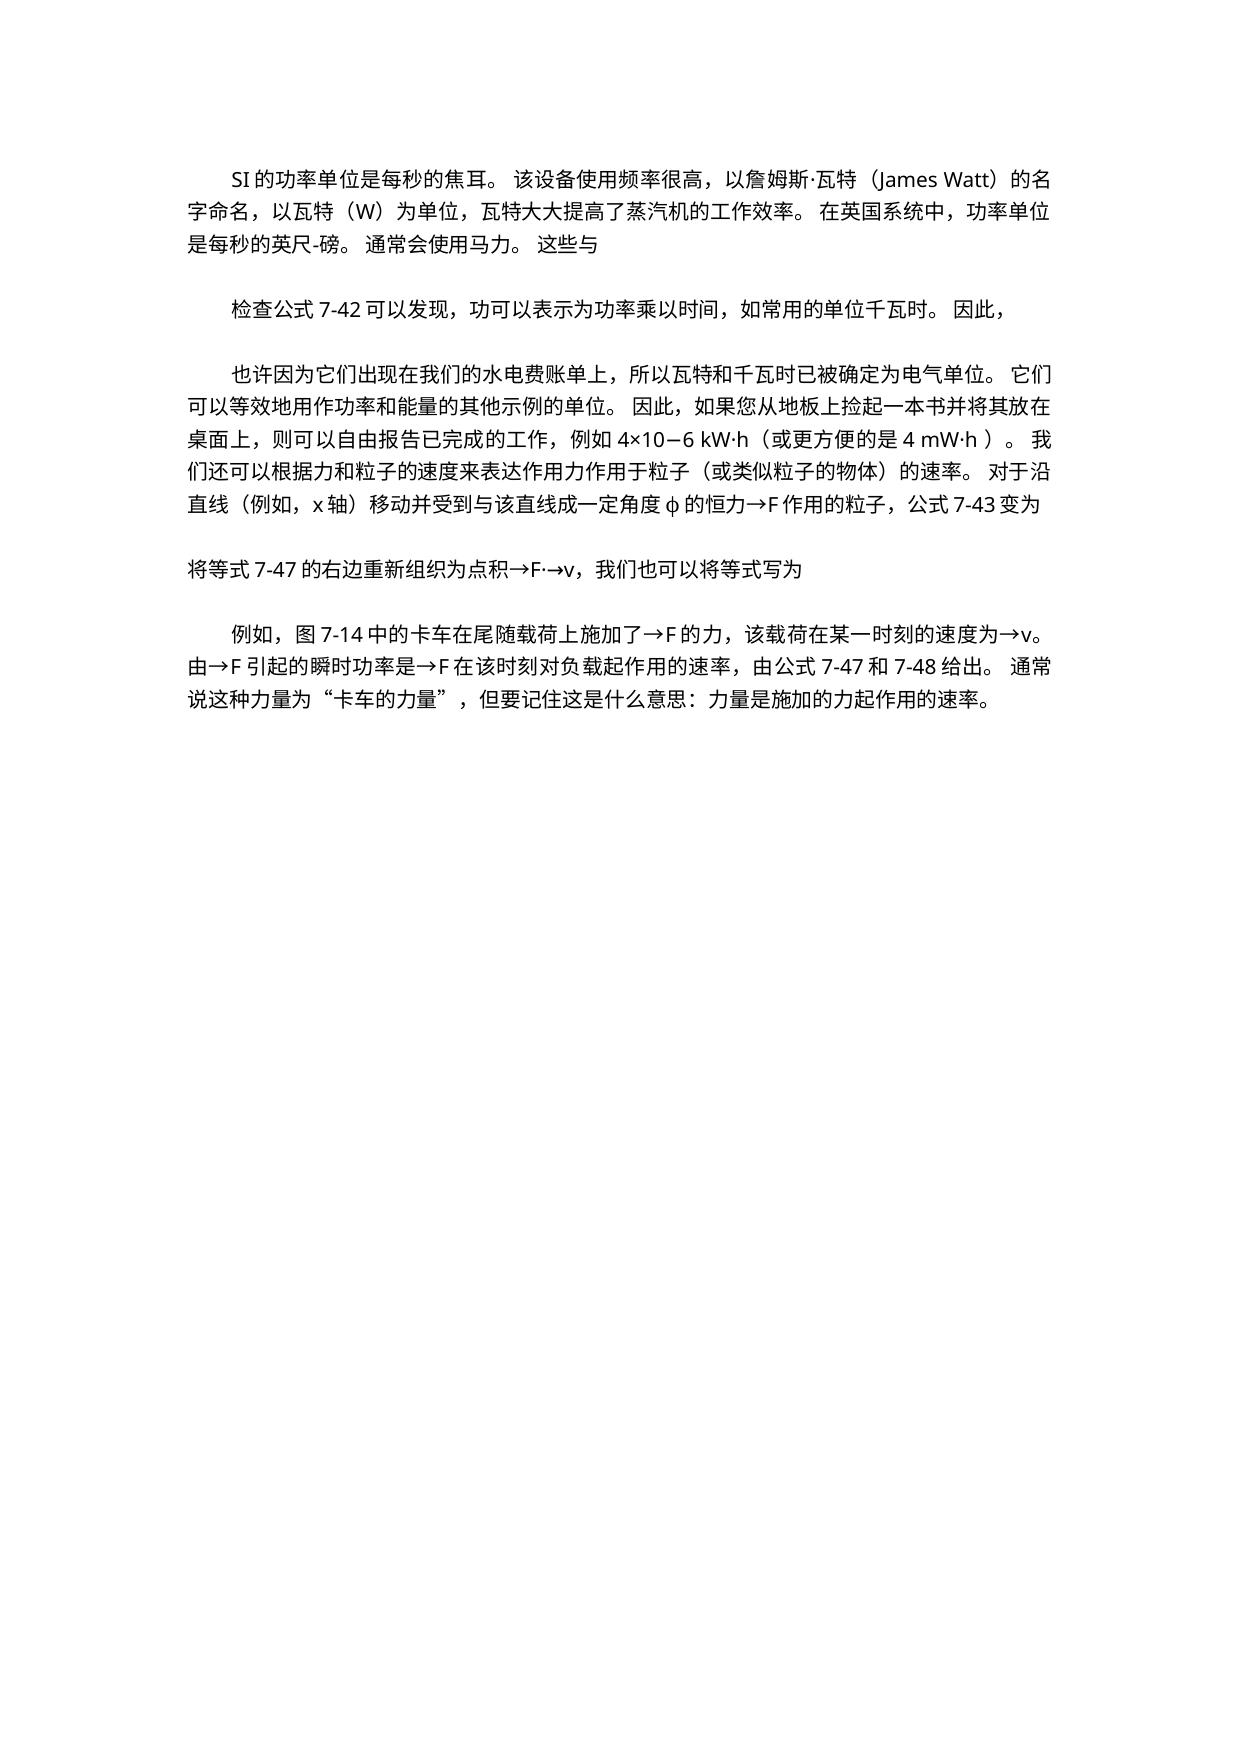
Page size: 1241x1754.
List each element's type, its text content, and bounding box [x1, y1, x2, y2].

text 例如，图7-14中的卡车在尾随载荷上施加了→F的力，该载荷在某一时刻的速度为→v。 由→F引起的瞬时功率是→F在该时刻对负载起作用的速率，由公式7-47和7-48给出。 通常说这种力量为“卡车的力量”，但要记住这是什么意思：力量是施加的力起作用的速率。 [187, 617, 1053, 714]
text 将等式7-47的右边重新组织为点积→F·→v，我们也可以将等式写为 [187, 552, 1053, 584]
text 检查公式7-42可以发现，功可以表示为功率乘以时间，如常用的单位千瓦时。 因此， [187, 292, 1053, 324]
text SI的功率单位是每秒的焦耳。 该设备使用频率很高，以詹姆斯·瓦特（James Watt）的名字命名，以瓦特（W）为单位，瓦特大大提高了蒸汽机的工作效率。 在英国系统中，功率单位是每秒的英尺-磅。 通常会使用马力。 这些与 [187, 162, 1053, 259]
text 也许因为它们出现在我们的水电费账单上，所以瓦特和千瓦时已被确定为电气单位。 它们可以等效地用作功率和能量的其他示例的单位。 因此，如果您从地板上捡起一本书并将其放在桌面上，则可以自由报告已完成的工作，例如4×10−6 kW·h（或更方便的是4 mW·h ）。 我们还可以根据力和粒子的速度来表达作用力作用于粒子（或类似粒子的物体）的速率。 对于沿直线（例如，x轴）移动并受到与该直线成一定角度ϕ的恒力→F作用的粒子，公式7-43变为 [187, 357, 1053, 519]
